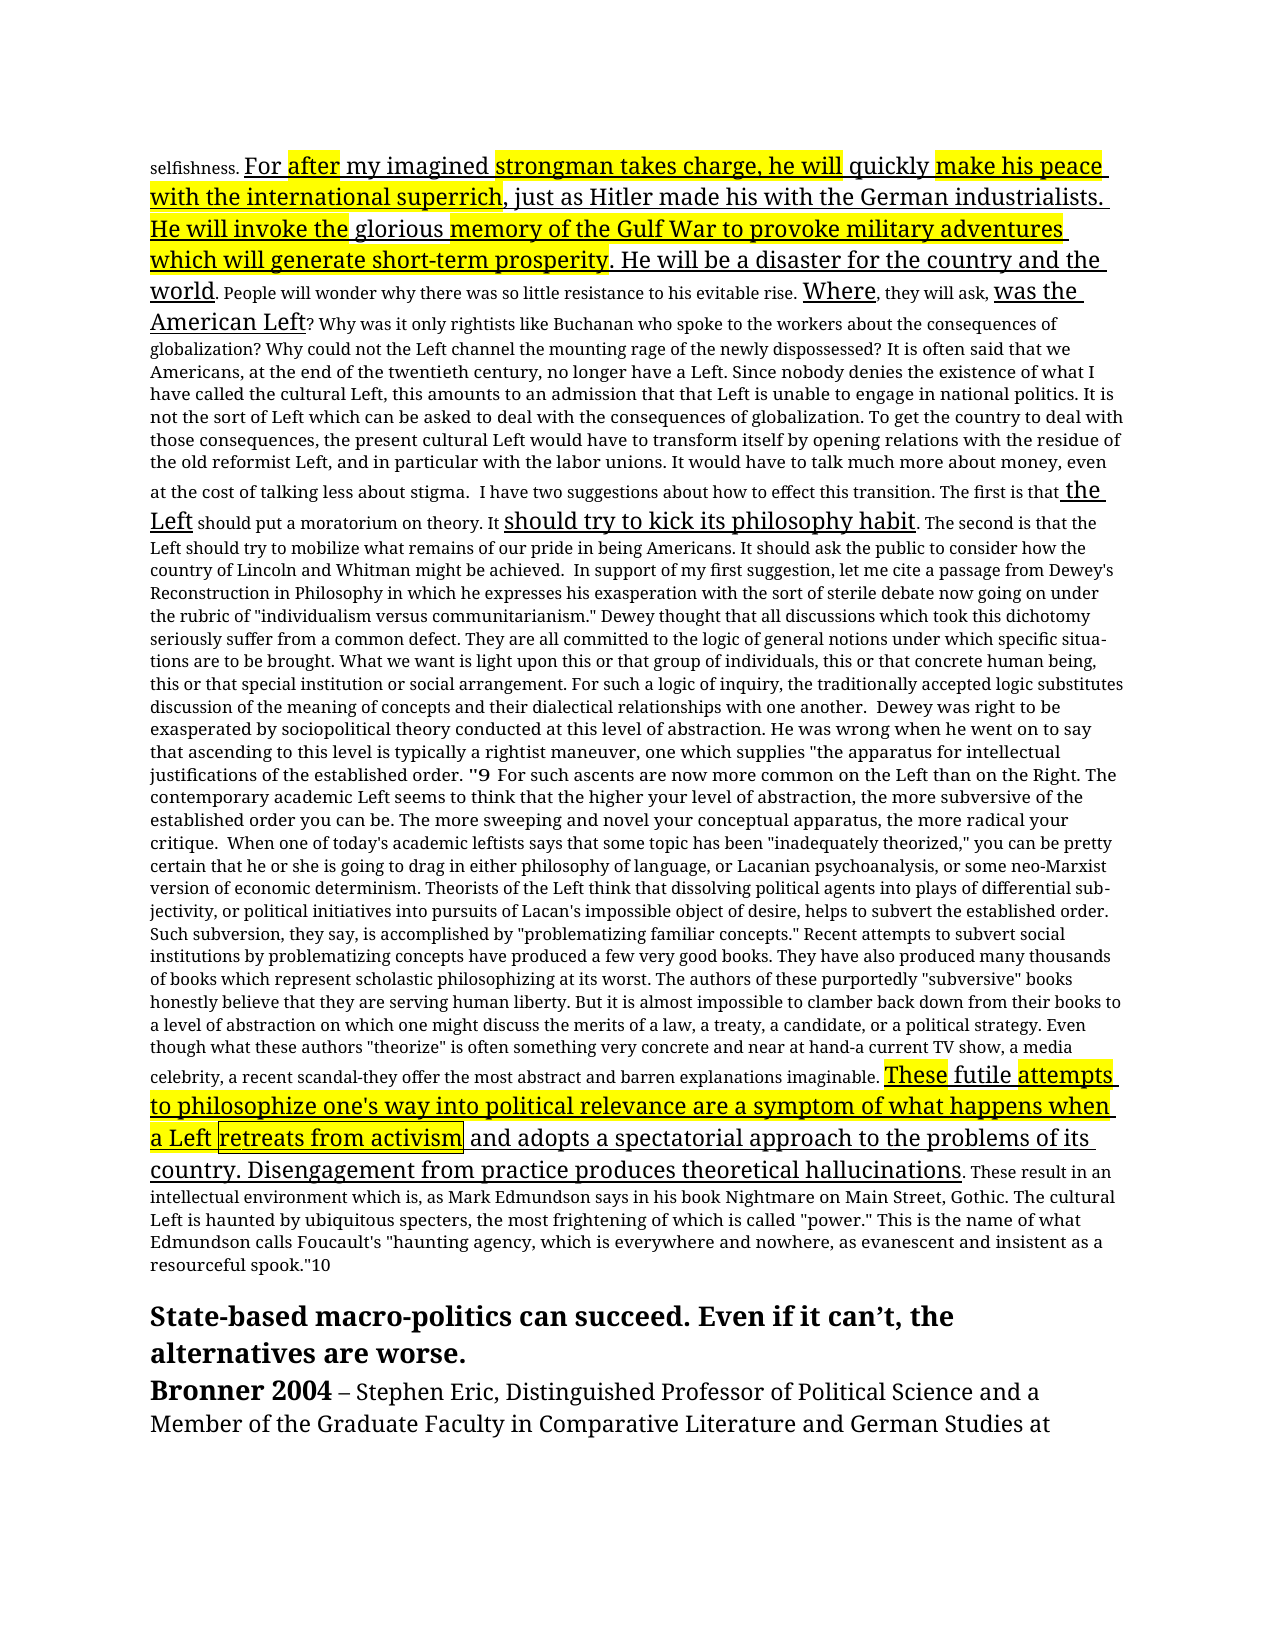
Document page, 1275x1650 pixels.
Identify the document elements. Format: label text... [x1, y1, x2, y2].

subtitle State-based macro-politics can succeed. Even if it can’t, the alternatives are worse. [150, 1297, 1125, 1371]
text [150, 1371, 1125, 1439]
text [150, 150, 1125, 1276]
